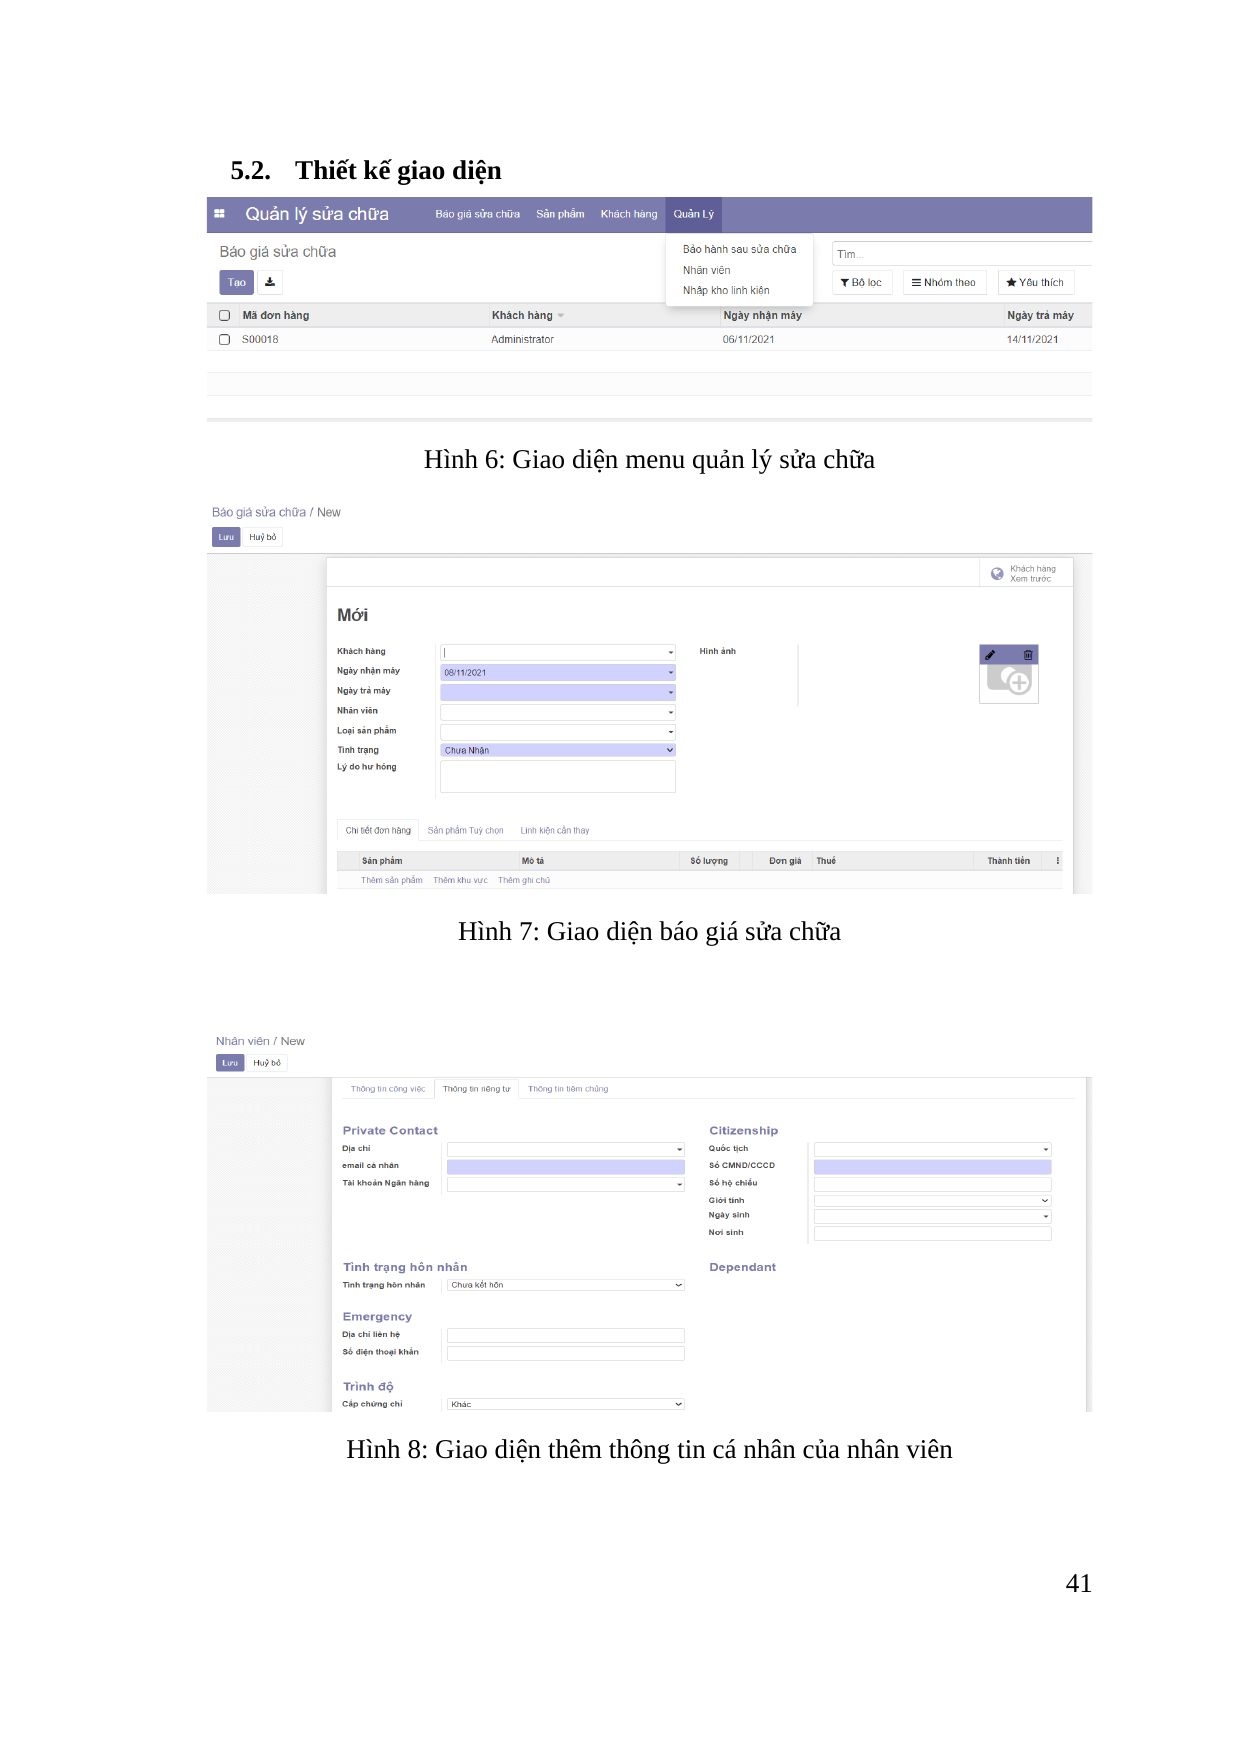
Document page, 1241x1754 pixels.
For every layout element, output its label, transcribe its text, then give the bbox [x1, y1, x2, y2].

list Thiết kế giao diện [230, 148, 1092, 185]
text Hình 6: Giao diện menu quản lý sửa chữa [207, 443, 1092, 475]
text Hình 8: Giao diện thêm thông tin cá nhân của nhân viên [207, 1433, 1092, 1464]
picture [206, 197, 1093, 422]
picture [206, 502, 1093, 894]
picture [206, 1033, 1093, 1412]
text Hình 7: Giao diện báo giá sửa chữa [207, 915, 1092, 946]
